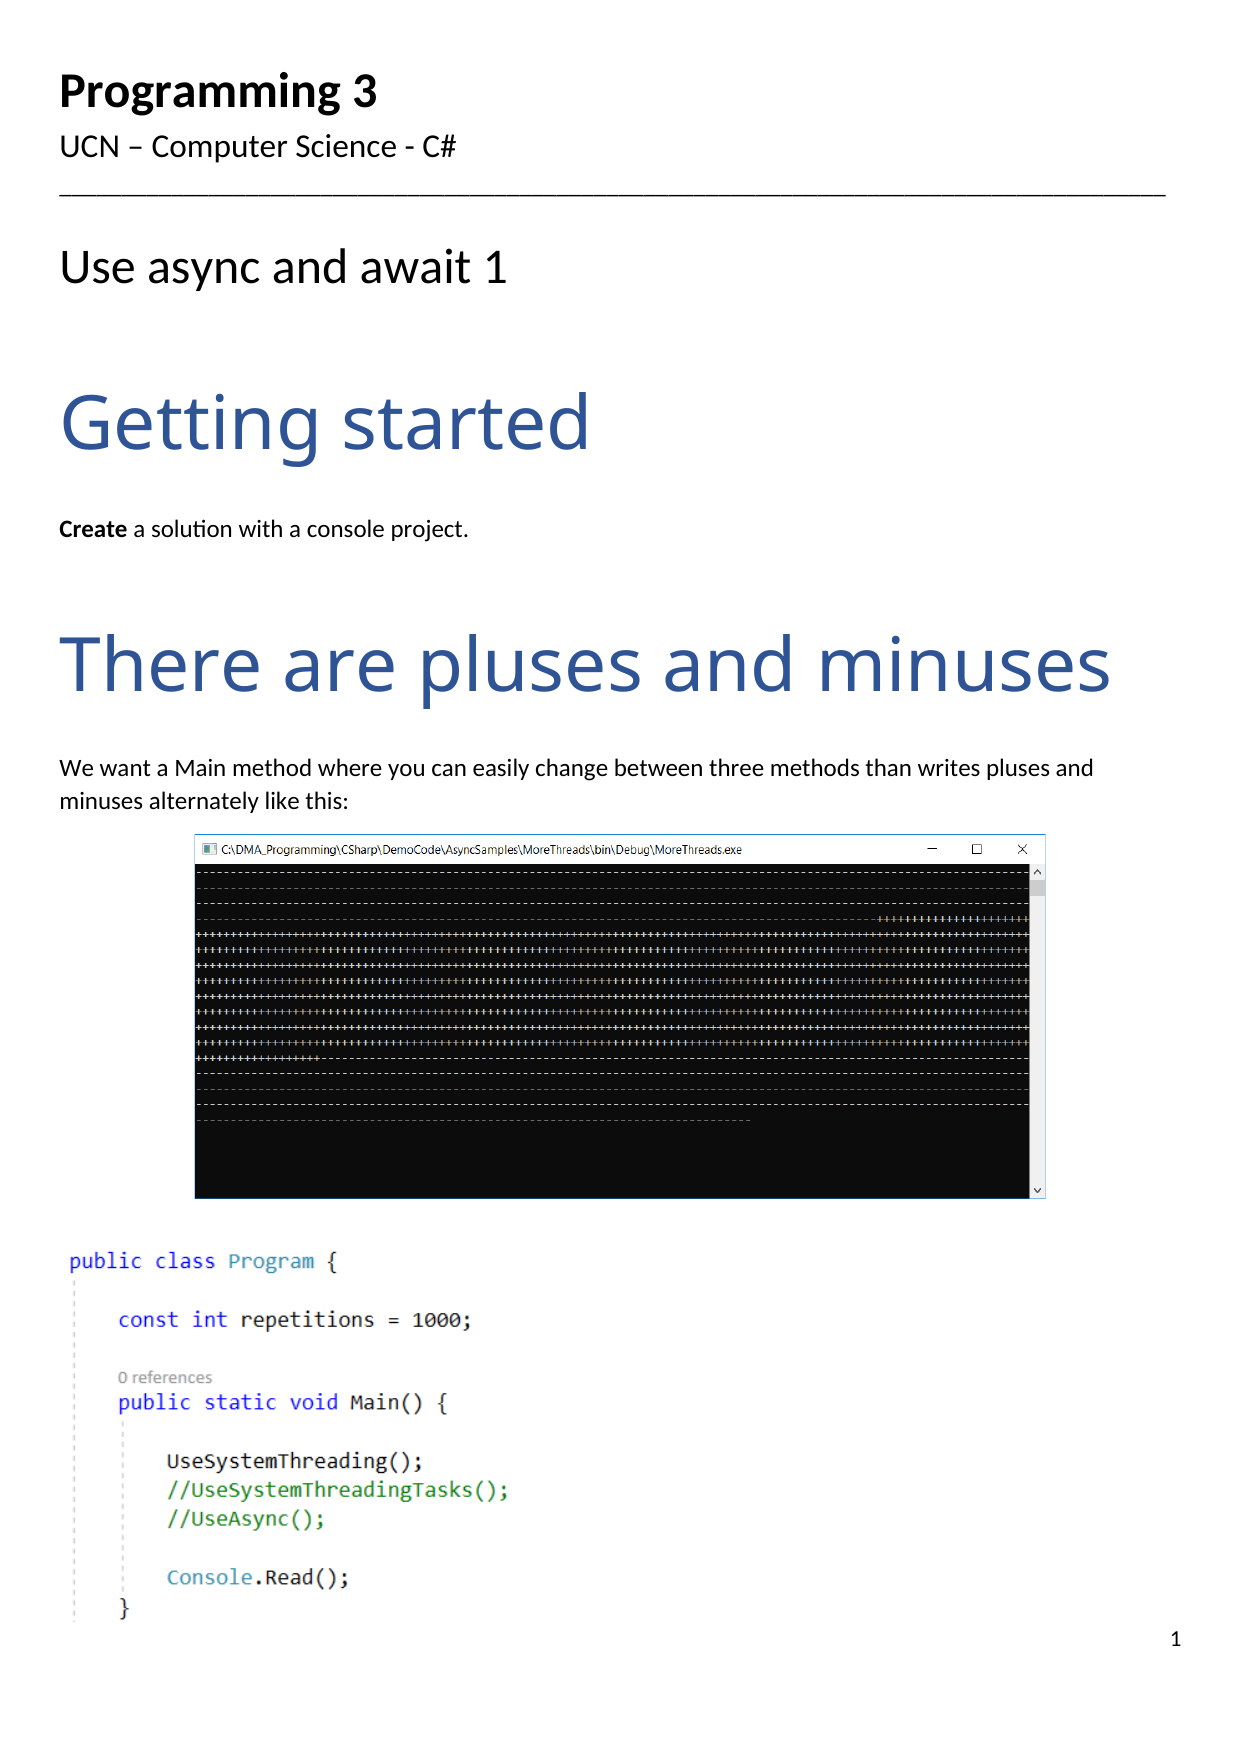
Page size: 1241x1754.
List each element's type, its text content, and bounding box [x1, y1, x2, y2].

text _________________________________________________________________________________________ [59, 169, 1181, 199]
text Programming 3 [59, 59, 1181, 120]
picture [194, 834, 1046, 1199]
text Create a solution with a console project. [59, 513, 1181, 543]
picture [59, 1248, 549, 1622]
text We want a Main method where you can easily change between three methods than writes pluses and minuses alternately like this: [59, 722, 1181, 816]
subtitle Getting started [59, 369, 1181, 472]
text Use async and await 1 [59, 235, 1181, 296]
text UCN – Computer Science - C# [59, 125, 1181, 166]
text There are pluses and minuses [59, 611, 1181, 714]
